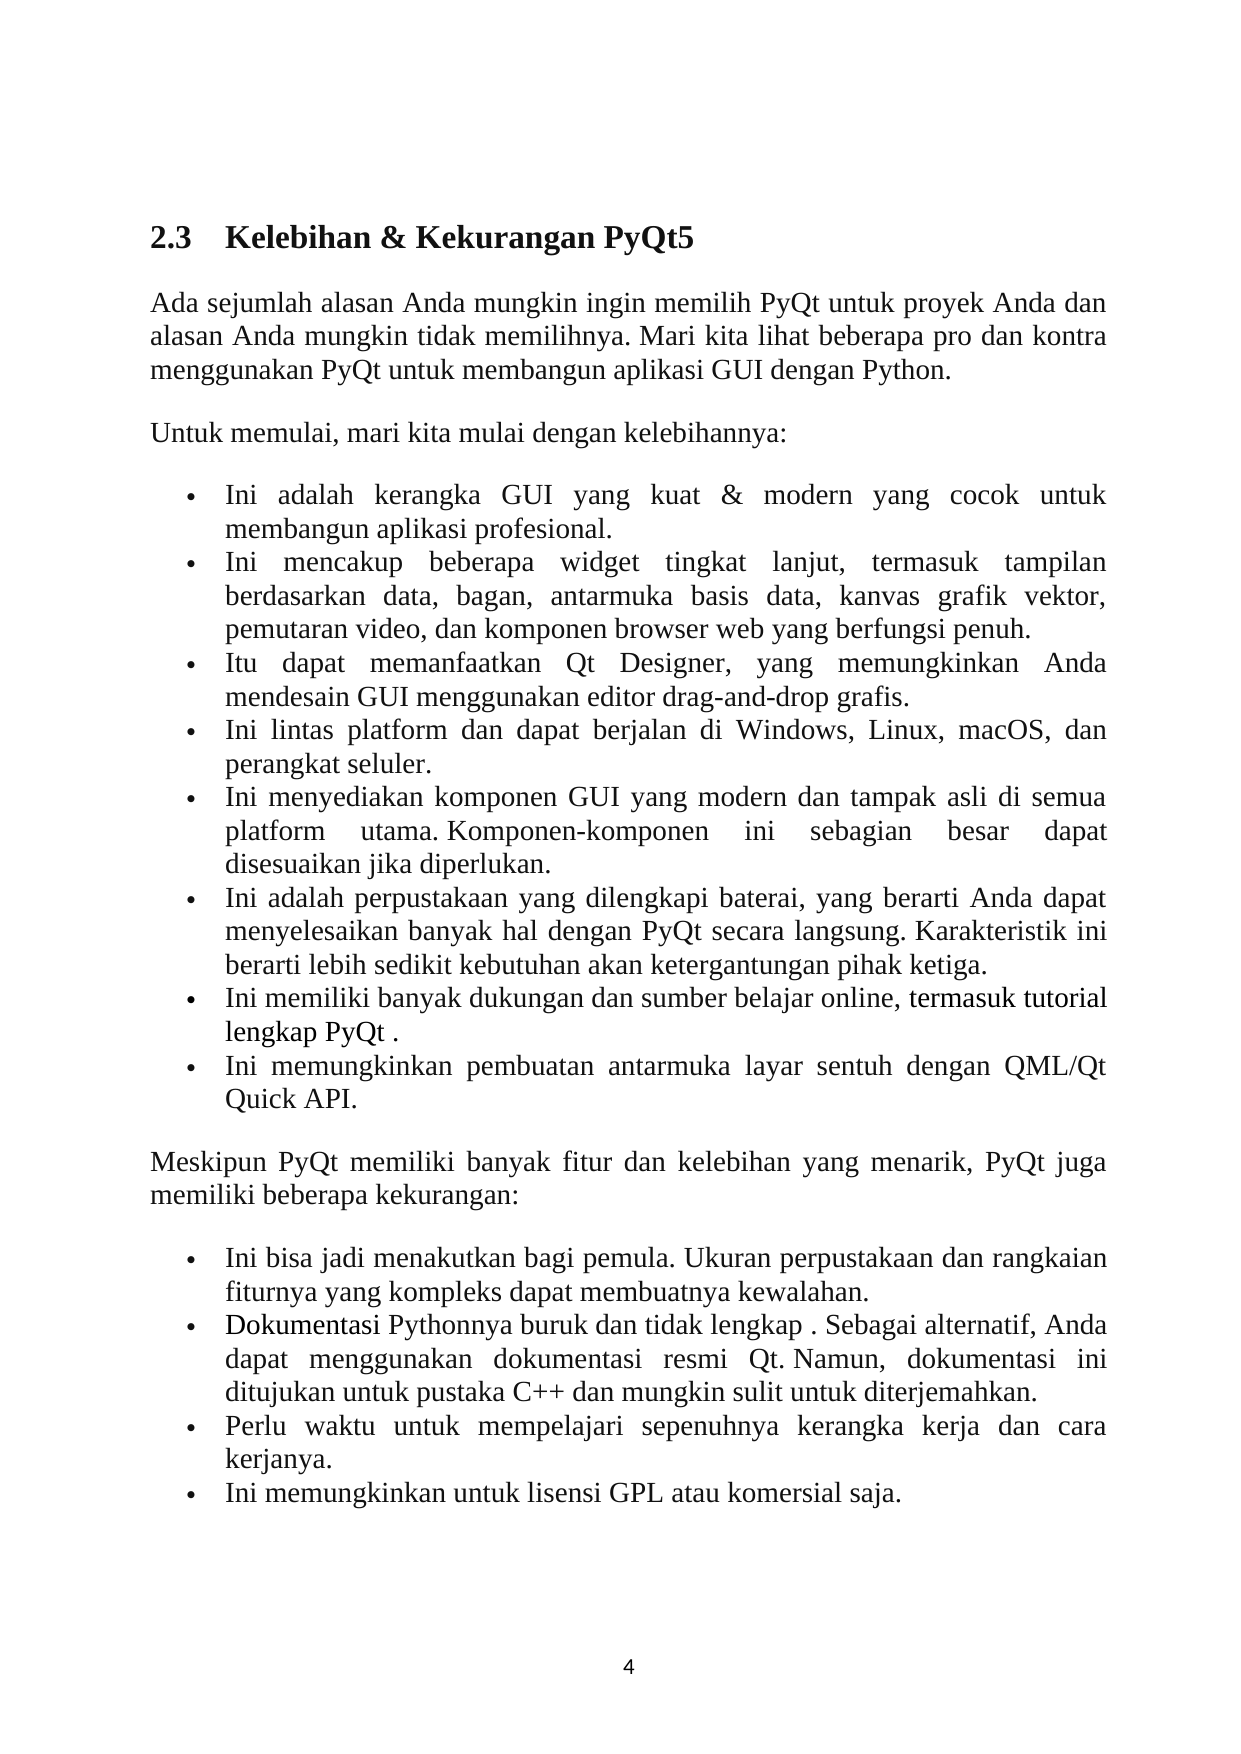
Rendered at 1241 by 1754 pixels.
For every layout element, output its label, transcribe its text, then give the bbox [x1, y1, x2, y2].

list Ini memiliki banyak dukungan dan sumber belajar online, termasuk tutorial lengkap PyQt . [187, 981, 1107, 1048]
list Ini adalah kerangka GUI yang kuat & modern yang cocok untuk membangun aplikasi profesional. [187, 477, 1107, 544]
list Perlu waktu untuk mempelajari sepenuhnya kerangka kerja dan cara kerjanya. [187, 1408, 1107, 1475]
list Ini memungkinkan pembuatan antarmuka layar sentuh dengan QML/Qt Quick API. [187, 1048, 1107, 1115]
list Ini mencakup beberapa widget tingkat lanjut, termasuk tampilan berdasarkan data, bagan, antarmuka basis data, kanvas grafik vektor, pemutaran video, dan komponen browser web yang berfungsi penuh. [187, 544, 1107, 645]
list Ini bisa jadi menakutkan bagi pemula. Ukuran perpustakaan dan rangkaian fiturnya yang kompleks dapat membuatnya kewalahan. [187, 1240, 1107, 1307]
text Untuk memulai, mari kita mulai dengan kelebihannya: [150, 415, 1107, 448]
list Ini lintas platform dan dapat berjalan di Windows, Linux, macOS, dan perangkat seluler. [187, 712, 1107, 779]
text Ada sejumlah alasan Anda mungkin ingin memilih PyQt untuk proyek Anda dan alasan Anda mungkin tidak memilihnya. Mari kita lihat beberapa pro dan kontra menggunakan PyQt untuk membangun aplikasi GUI dengan Python. [150, 285, 1107, 386]
list Itu dapat memanfaatkan Qt Designer, yang memungkinkan Anda mendesain GUI menggunakan editor drag-and-drop grafis. [187, 645, 1107, 712]
list Ini adalah perpustakaan yang dilengkapi baterai, yang berarti Anda dapat menyelesaikan banyak hal dengan PyQt secara langsung. Karakteristik ini berarti lebih sedikit kebutuhan akan ketergantungan pihak ketiga. [187, 880, 1107, 981]
list Ini menyediakan komponen GUI yang modern dan tampak asli di semua platform utama. Komponen-komponen ini sebagian besar dapat disesuaikan jika diperlukan. [187, 779, 1107, 880]
text Meskipun PyQt memiliki banyak fitur dan kelebihan yang menarik, PyQt juga memiliki beberapa kekurangan: [150, 1144, 1107, 1211]
list Dokumentasi Pythonnya buruk dan tidak lengkap . Sebagai alternatif, Anda dapat menggunakan dokumentasi resmi Qt. Namun, dokumentasi ini ditujukan untuk pustaka C++ dan mungkin sulit untuk diterjemahkan. [187, 1307, 1107, 1408]
list Ini memungkinkan untuk lisensi GPL atau komersial saja. [187, 1475, 1107, 1508]
text 2.3 Kelebihan & Kekurangan PyQt5 [150, 217, 1107, 256]
